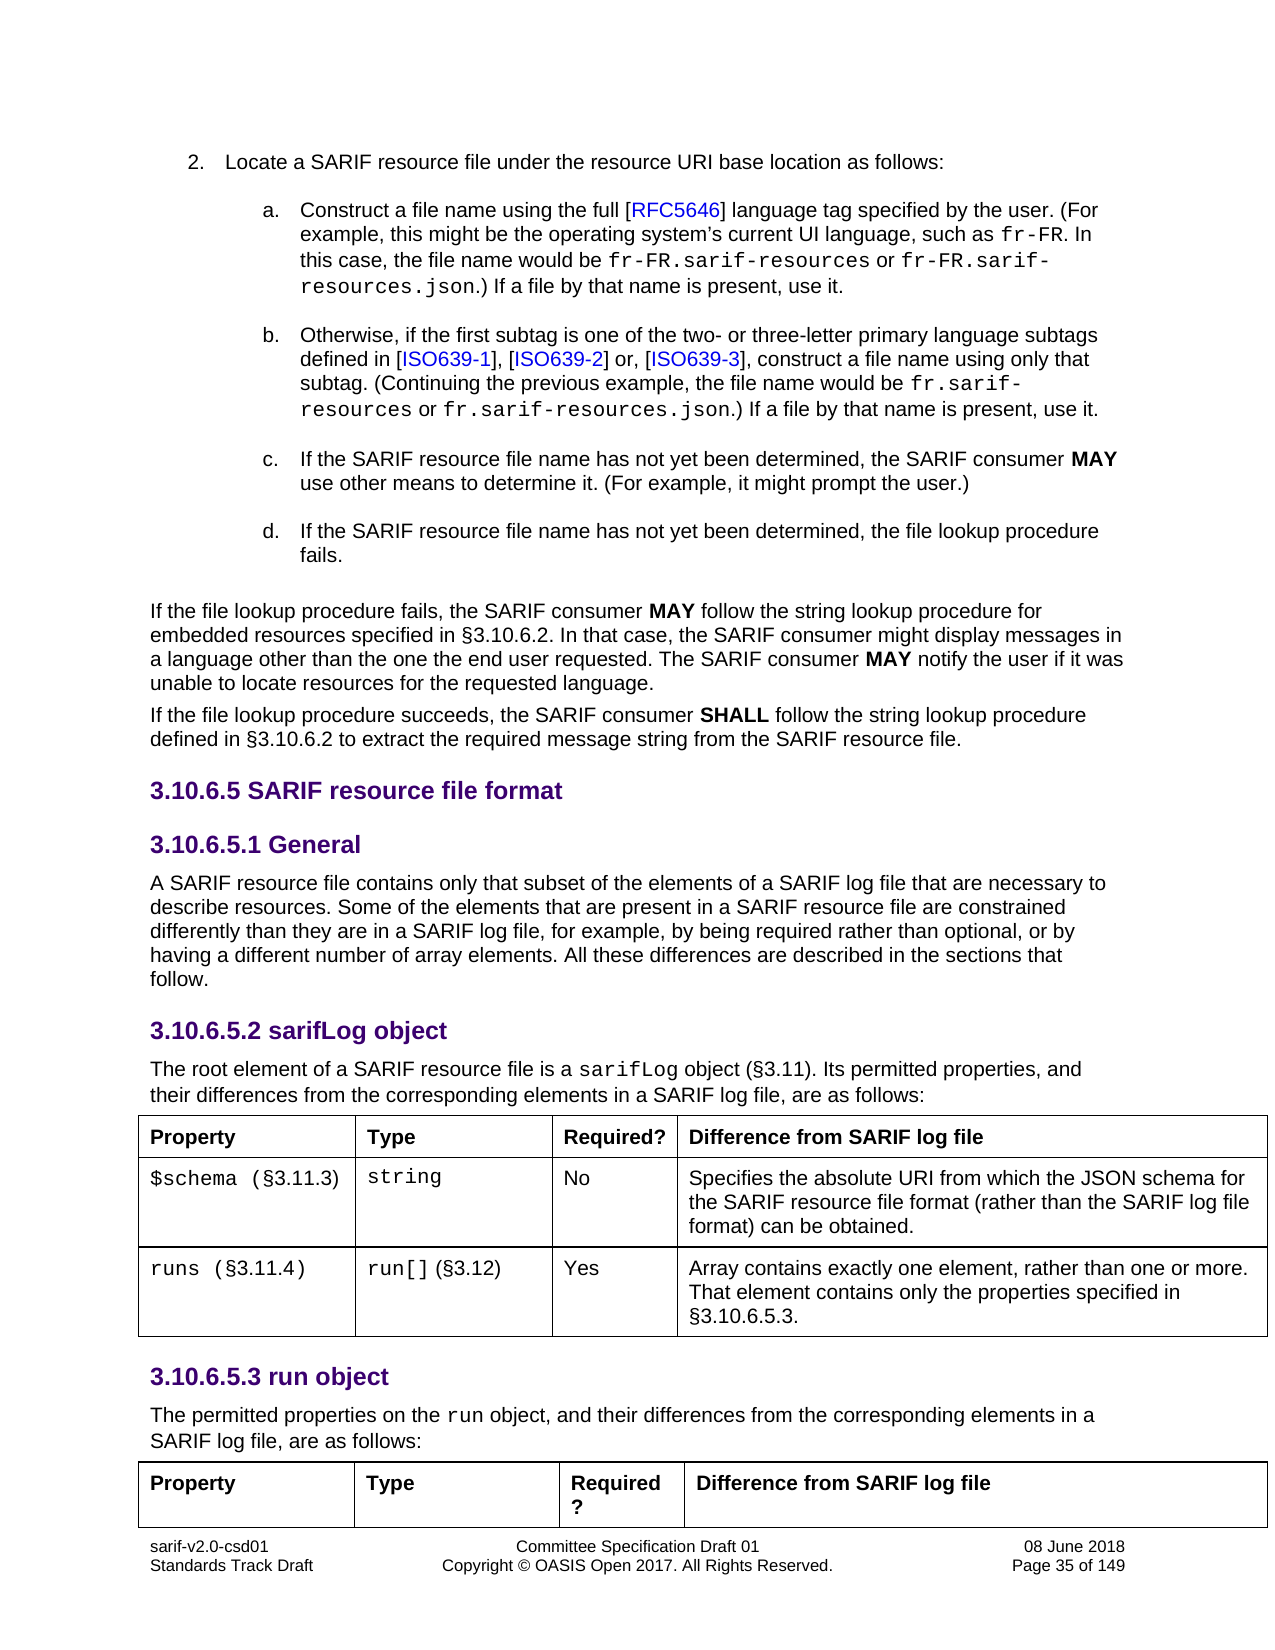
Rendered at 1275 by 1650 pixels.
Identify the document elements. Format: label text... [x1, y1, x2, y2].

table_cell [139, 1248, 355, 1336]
subtitle run object [150, 1362, 1125, 1391]
text The root element of a SARIF resource file is a sarifLog object (§3.11). Its permitted properties, and their differences from the corresponding elements in a SARIF log file, are as follows: [150, 1057, 1125, 1107]
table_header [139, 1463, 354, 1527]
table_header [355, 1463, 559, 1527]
text A SARIF resource file contains only that subset of the elements of a SARIF log file that are necessary to describe resources. Some of the elements that are present in a SARIF resource file are constrained differently than they are in a SARIF log file, for example, by being required rather than optional, or by having a different number of array elements. All these differences are described in the sections that follow. [150, 871, 1125, 991]
list If the SARIF resource file name has not yet been determined, the file lookup procedure fails. [262, 519, 1125, 591]
text If the file lookup procedure succeeds, the SARIF consumer SHALL follow the string lookup procedure defined in §3.10.6.2 to extract the required message string from the SARIF resource file. [150, 703, 1125, 751]
list Construct a file name using the full [RFC5646] language tag specified by the user. (For example, this might be the operating system’s current UI language, such as fr-FR. In this case, the file name would be fr-FR.sarif-resources or fr-FR.sarif-resources.json.) If a file by that name is present, use it. [262, 198, 1125, 323]
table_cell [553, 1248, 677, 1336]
subtitle sarifLog object [150, 1016, 1125, 1044]
text If the file lookup procedure fails, the SARIF consumer MAY follow the string lookup procedure for embedded resources specified in §3.10.6.2. In that case, the SARIF consumer might display messages in a language other than the one the end user requested. The SARIF consumer MAY notify the user if it was unable to locate resources for the requested language. [150, 599, 1125, 695]
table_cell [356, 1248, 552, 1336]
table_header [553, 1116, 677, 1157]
list Locate a SARIF resource file under the resource URI base location as follows: [187, 150, 1125, 198]
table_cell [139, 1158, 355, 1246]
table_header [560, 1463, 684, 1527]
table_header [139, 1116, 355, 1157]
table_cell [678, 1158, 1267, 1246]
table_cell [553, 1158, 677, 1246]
subtitle General [150, 830, 1125, 858]
list If the SARIF resource file name has not yet been determined, the SARIF consumer MAY use other means to determine it. (For example, it might prompt the user.) [262, 447, 1125, 519]
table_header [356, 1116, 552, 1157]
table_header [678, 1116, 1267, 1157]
list Otherwise, if the first subtag is one of the two- or three-letter primary language subtags defined in [ISO639-1], [ISO639-2] or, [ISO639-3], construct a file name using only that subtag. (Continuing the previous example, the file name would be fr.sarif-resources or fr.sarif-resources.json.) If a file by that name is present, use it. [262, 323, 1125, 447]
subtitle SARIF resource file format [150, 776, 1125, 805]
text The permitted properties on the run object, and their differences from the corresponding elements in a SARIF log file, are as follows: [150, 1403, 1125, 1453]
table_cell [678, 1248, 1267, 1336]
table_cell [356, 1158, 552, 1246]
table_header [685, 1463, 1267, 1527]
